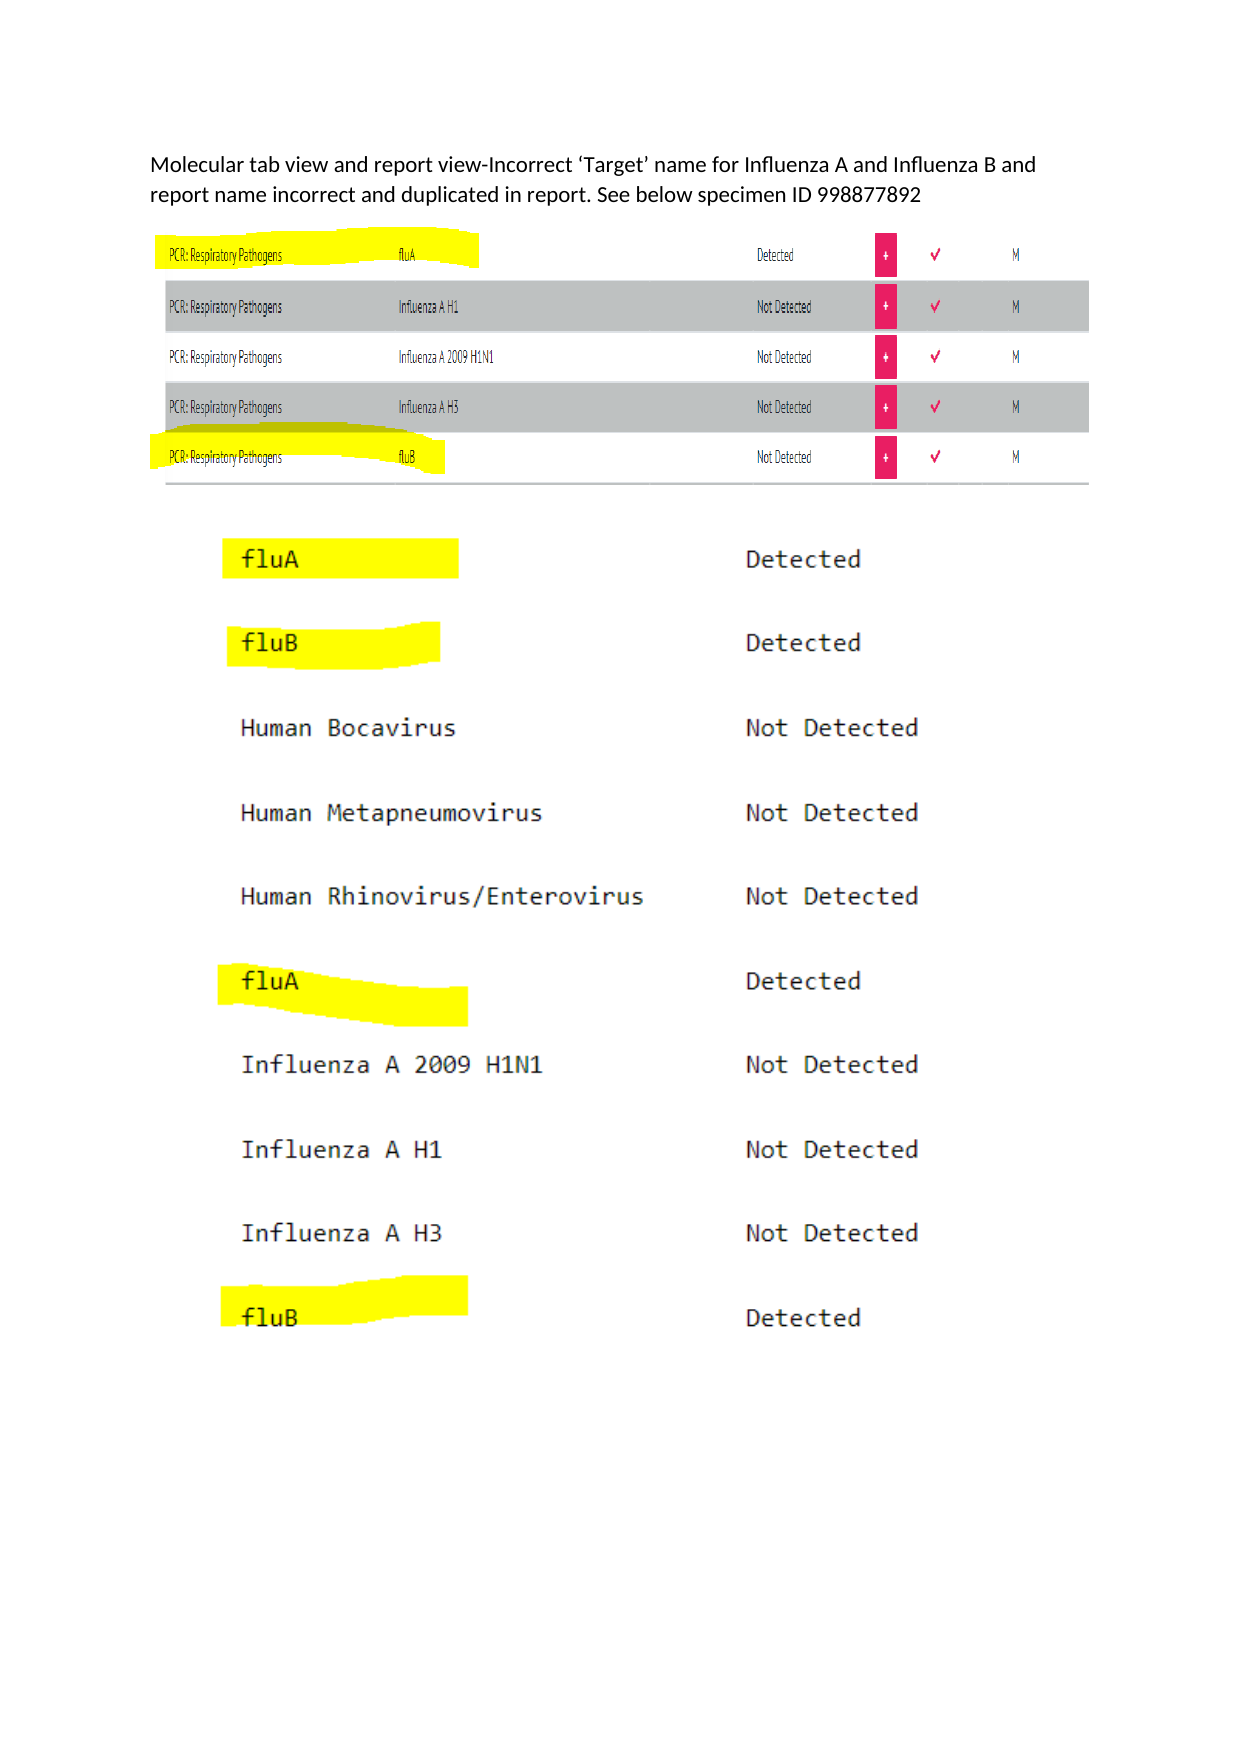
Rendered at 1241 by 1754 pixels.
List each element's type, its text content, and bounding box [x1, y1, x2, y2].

text Molecular tab view and report view-Incorrect ‘Target’ name for Influenza A and Influenza B and report name incorrect and duplicated in report. See below specimen ID 998877892 [150, 150, 1090, 208]
picture [150, 227, 1091, 485]
picture [150, 503, 1091, 1376]
